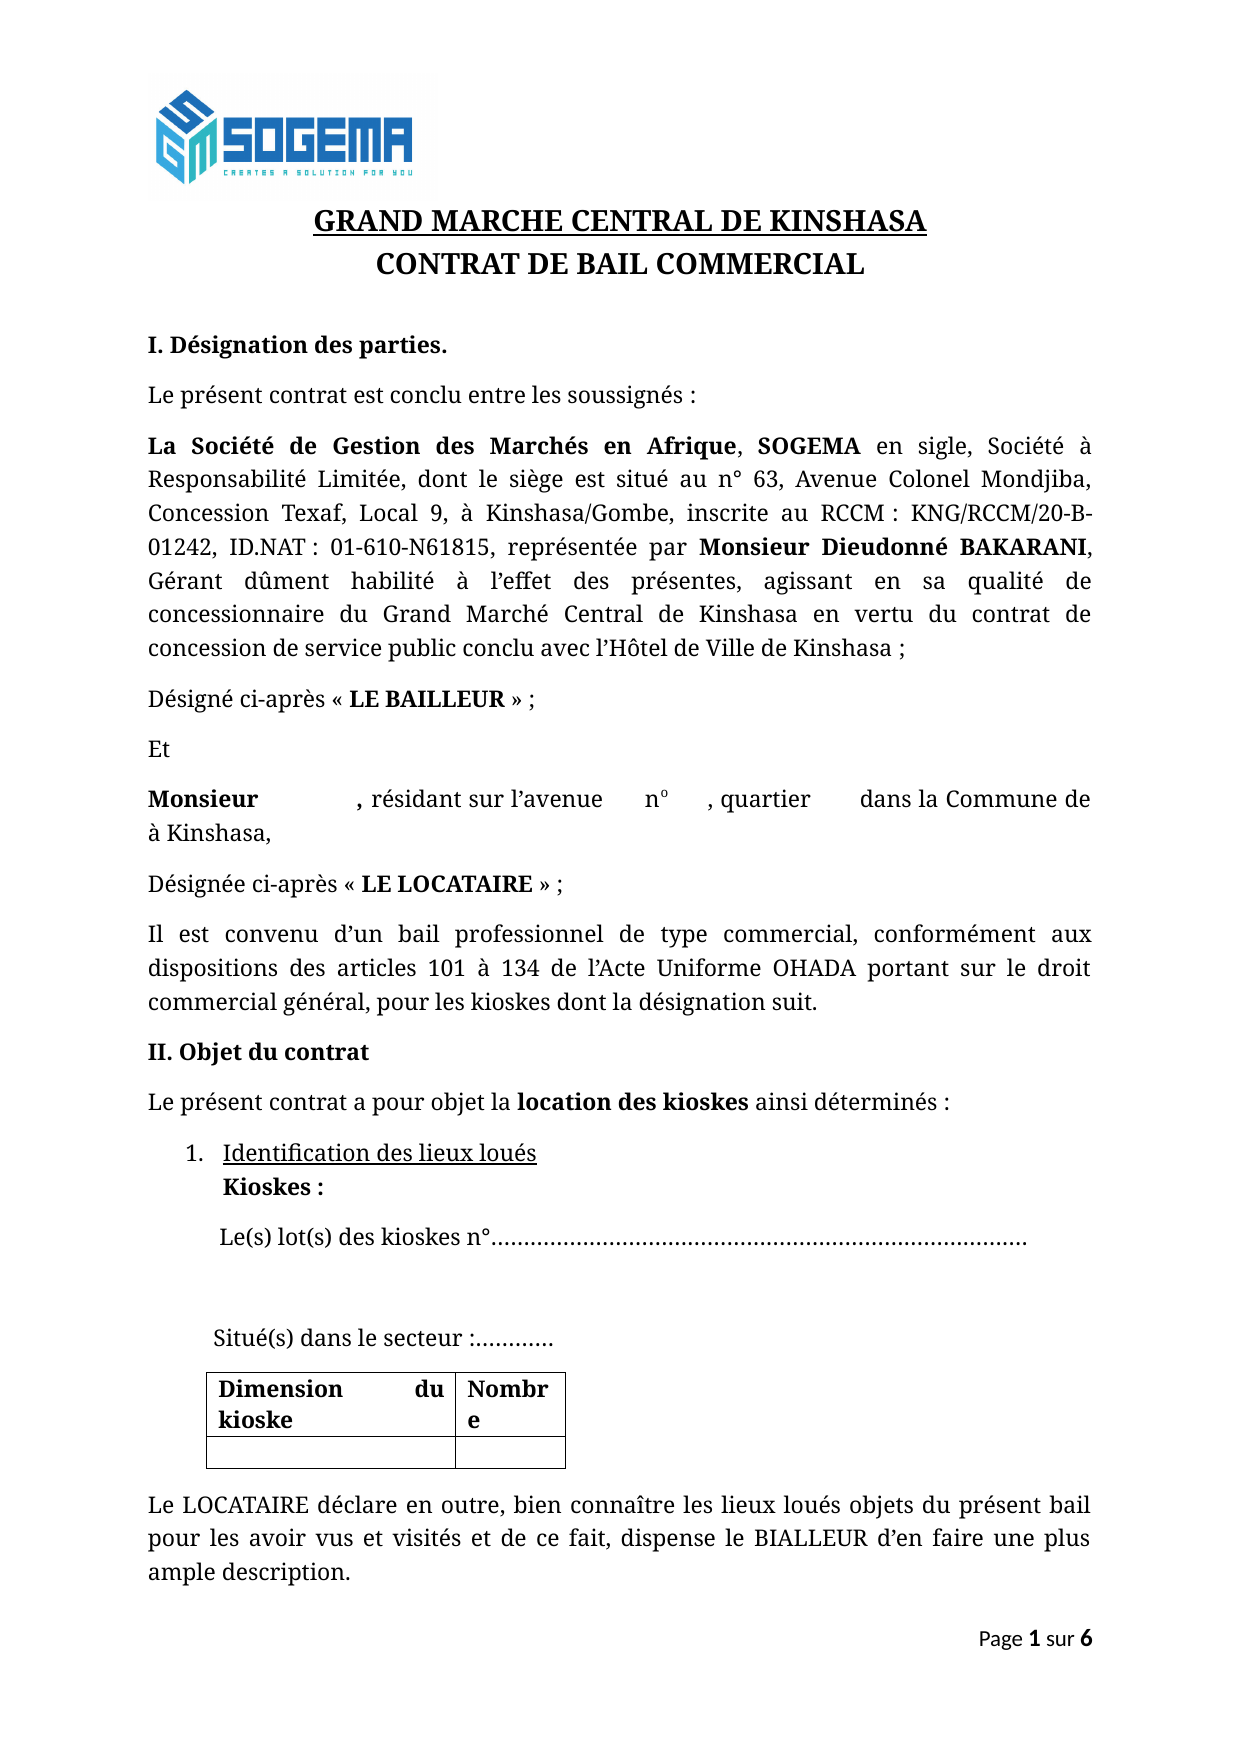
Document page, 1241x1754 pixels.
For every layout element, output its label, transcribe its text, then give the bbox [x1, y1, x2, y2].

text Le(s) lot(s) des kioskes n°………………………………………………………………………. [148, 1221, 1093, 1252]
text Il est convenu d’un bail professionnel de type commercial, conformément aux dispositions des articles 101 à 134 de l’Acte Uniforme OHADA portant sur le droit commercial général, pour les kioskes dont la désignation suit. [148, 918, 1093, 1017]
table_cell [207, 1437, 455, 1468]
text Désigné ci-après « LE BAILLEUR » ; [148, 682, 1093, 714]
text La Société de Gestion des Marchés en Afrique, SOGEMA en sigle, Société à Responsabilité Limitée, dont le siège est situé au n° 63, Avenue Colonel Mondjiba, Concession Texaf, Local 9, à Kinshasa/Gombe, inscrite au RCCM : KNG/RCCM/20-B-01242, ID.NAT : 01-610-N61815, représentée par Monsieur Dieudonné BAKARANI, Gérant dûment habilité à l’effet des présentes, agissant en sa qualité de concessionnaire du Grand Marché Central de Kinshasa en vertu du contrat de concession de service public conclu avec l’Hôtel de Ville de Kinshasa ; [148, 429, 1093, 663]
text CONTRAT DE BAIL COMMERCIAL [148, 243, 1093, 283]
table_cell [456, 1437, 565, 1468]
text Le LOCATAIRE déclare en outre, bien connaître les lieux loués objets du présent bail pour les avoir vus et visités et de ce fait, dispense le BIALLEUR d’en faire une plus ample description. [148, 1489, 1093, 1587]
text Le présent contrat est conclu entre les soussignés : [148, 379, 1093, 410]
table_header Dimension du kioske [207, 1373, 455, 1436]
text II. Objet du contrat [148, 1036, 1093, 1067]
table_header Nombre [456, 1373, 565, 1436]
list Kioskes : [223, 1170, 1093, 1202]
text Et [148, 733, 1093, 764]
text GRAND MARCHE CENTRAL DE KINSHASA [148, 200, 1093, 240]
text Le présent contrat a pour objet la location des kioskes ainsi déterminés : [148, 1086, 1093, 1117]
text Situé(s) dans le secteur :………… [148, 1322, 1093, 1353]
text Monsieur , résidant sur l’avenue no , quartier dans la Commune de à Kinshasa, [148, 783, 1093, 848]
list Identification des lieux loués [185, 1137, 1093, 1168]
picture [147, 73, 439, 201]
text Désignée ci-après « LE LOCATAIRE » ; [148, 867, 1093, 899]
text I. Désignation des parties. [148, 329, 1093, 360]
